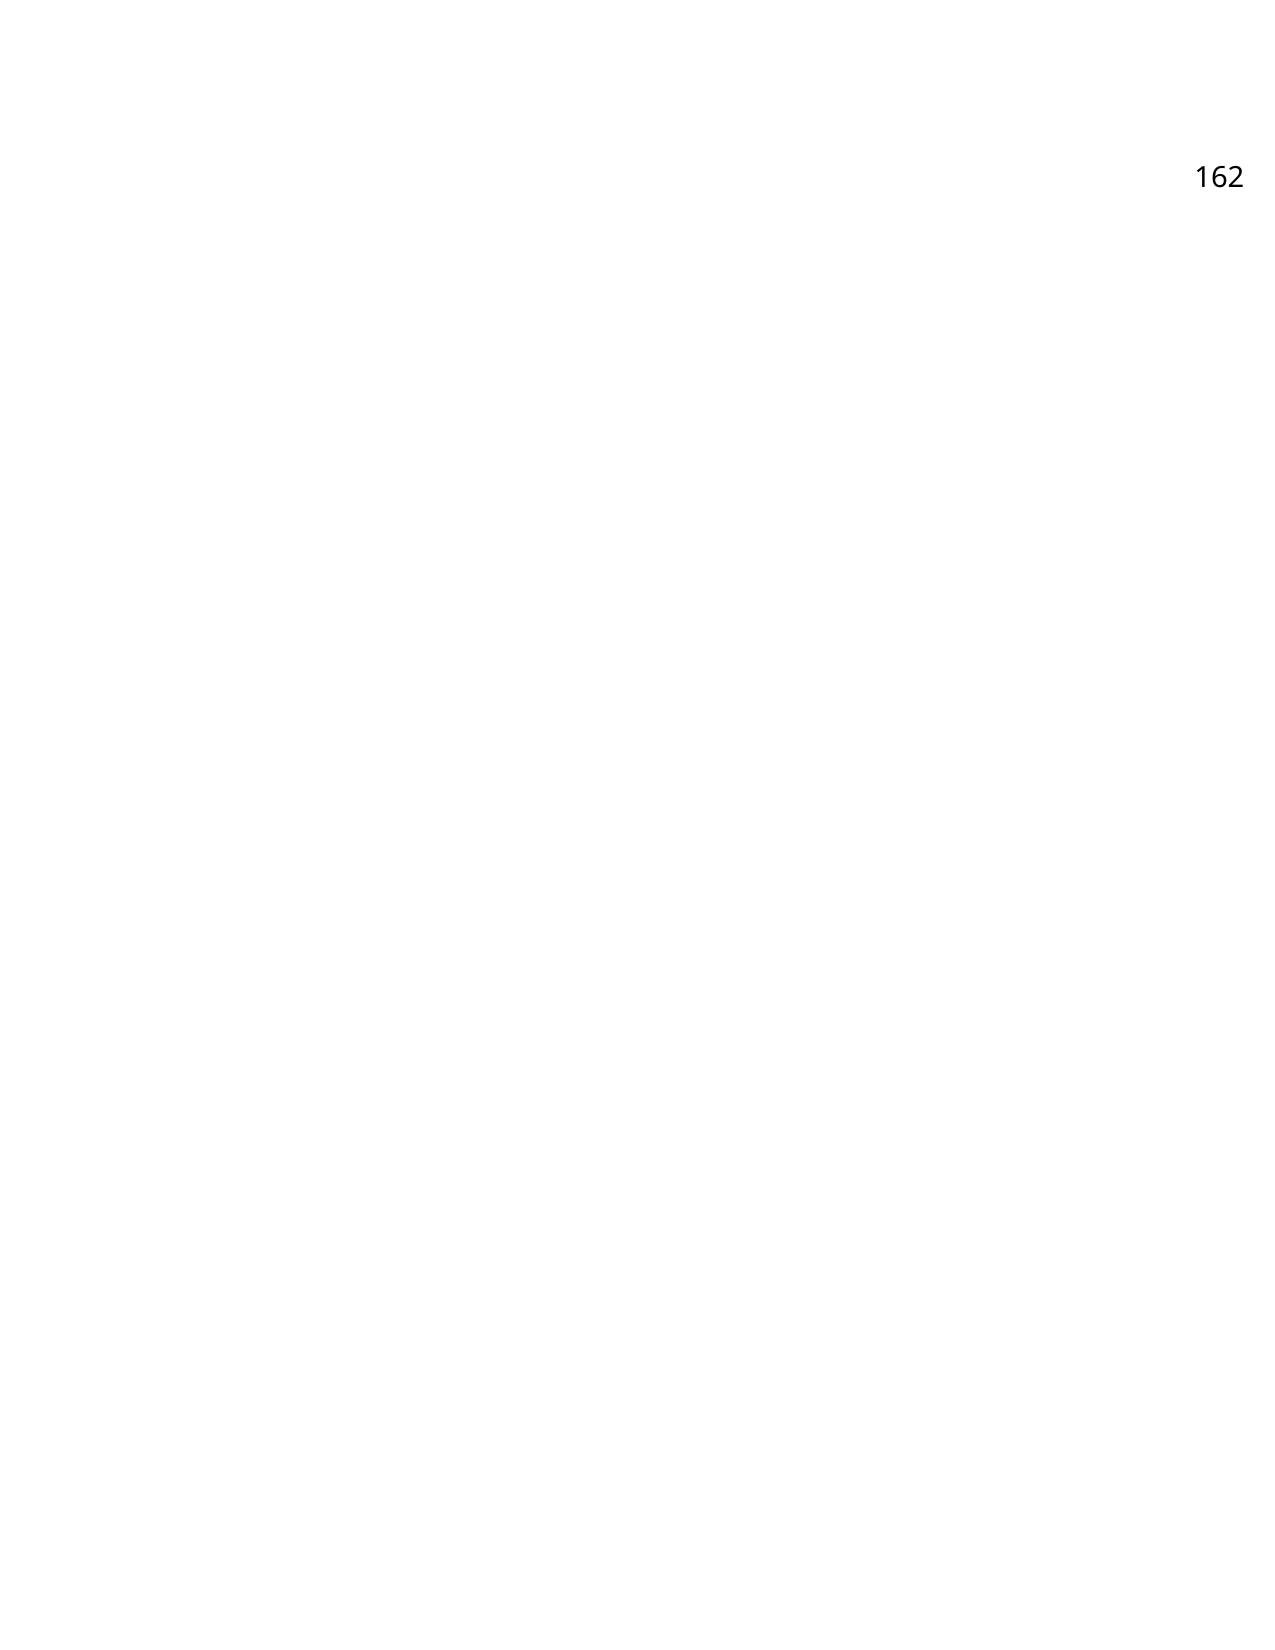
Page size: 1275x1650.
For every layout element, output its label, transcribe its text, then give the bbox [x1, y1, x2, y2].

subtitle 162 [39, 156, 1244, 196]
